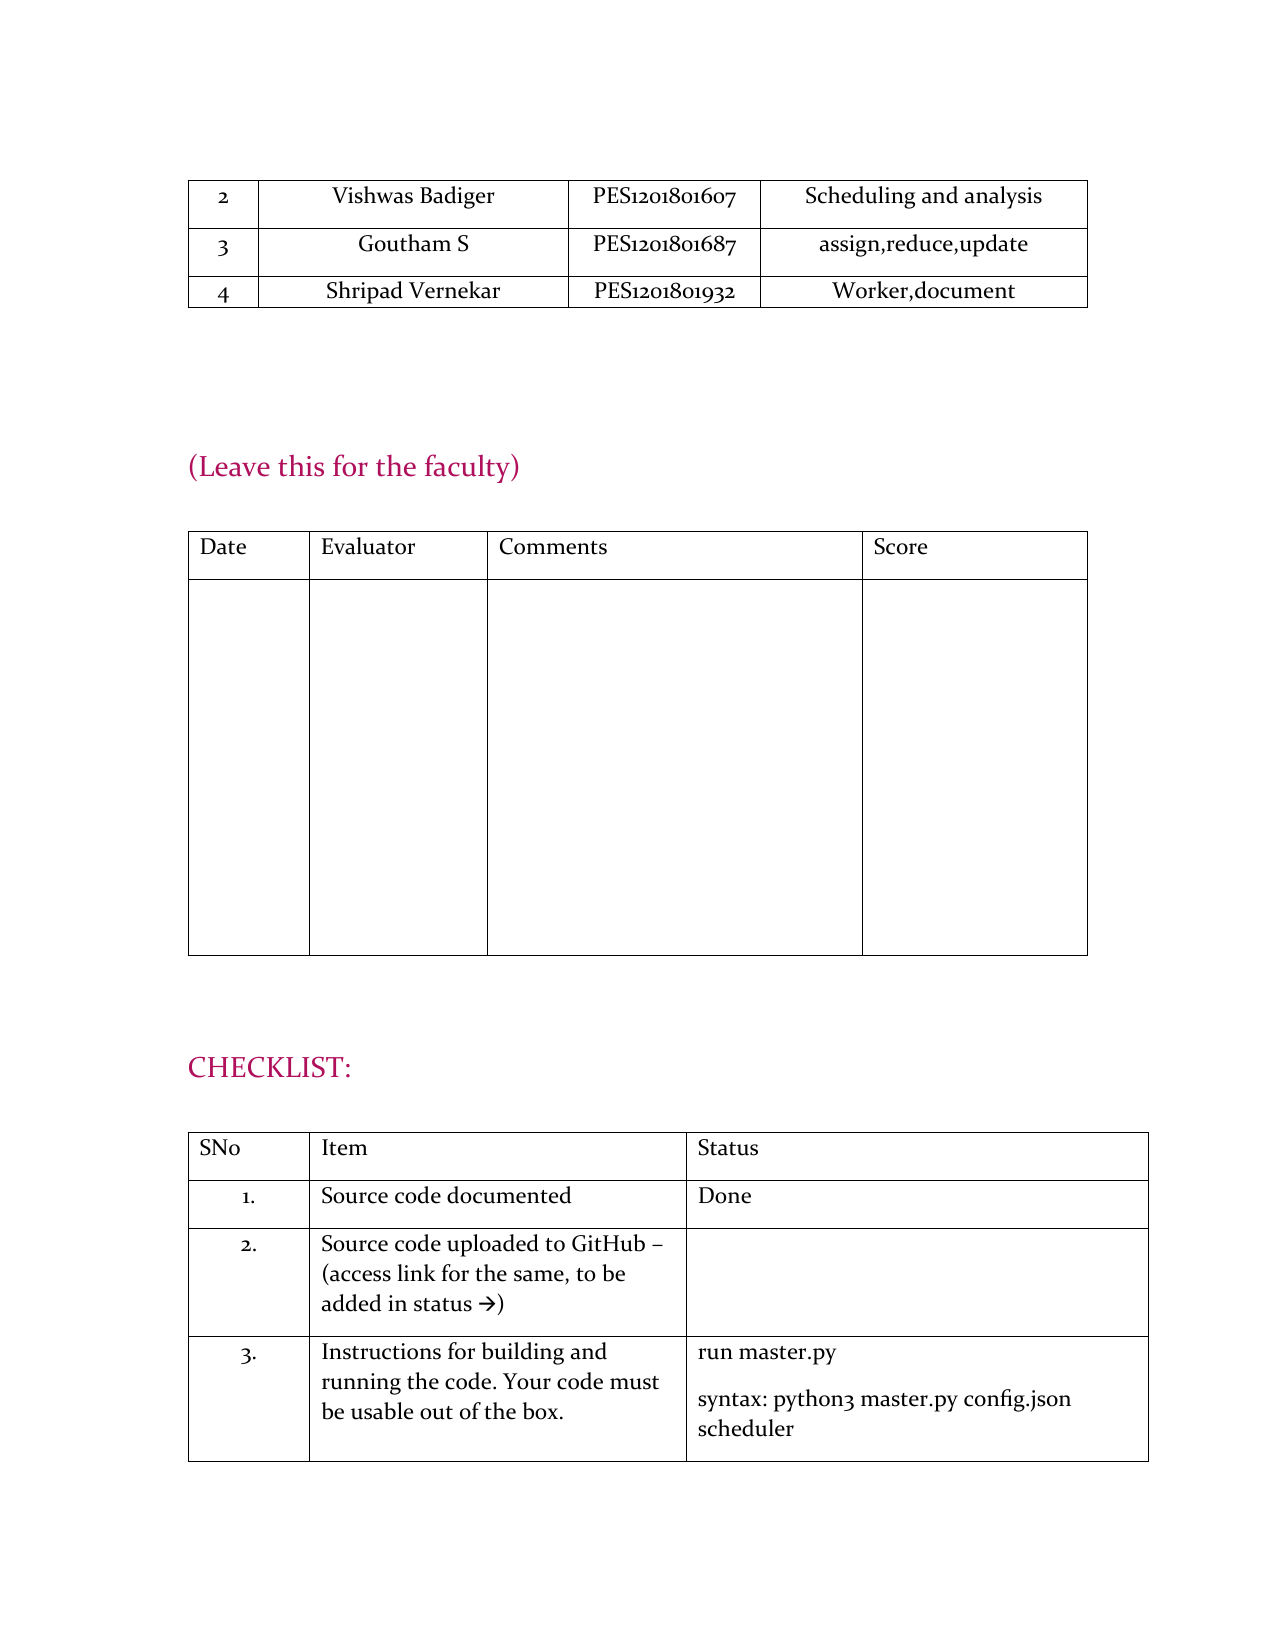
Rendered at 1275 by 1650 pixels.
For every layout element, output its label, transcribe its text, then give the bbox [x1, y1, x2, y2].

table_cell [189, 580, 309, 955]
table_cell 1. [189, 1181, 309, 1228]
table_header Item [310, 1133, 686, 1180]
table_cell PES1201801932 [569, 277, 760, 307]
table_cell assign,reduce,update [761, 229, 1087, 276]
table_header Comments [488, 532, 862, 579]
table_header Score [863, 532, 1087, 579]
table_cell Worker,document [761, 277, 1087, 307]
table_header Evaluator [310, 532, 487, 579]
table_cell Source code documented [310, 1181, 686, 1228]
table_cell [863, 580, 1087, 955]
table_cell 2. [189, 1229, 309, 1336]
table_cell Goutham S [259, 229, 568, 276]
table_cell [488, 580, 862, 955]
table_cell Source code uploaded to GitHub – (access link for the same, to be added in status 🡪) [310, 1229, 686, 1336]
subtitle (Leave this for the faculty) [187, 448, 1087, 484]
table_cell PES1201801607 [569, 181, 760, 228]
table_cell 4 [189, 277, 258, 307]
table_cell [310, 1337, 686, 1461]
table_cell 3 [189, 229, 258, 276]
table_cell 3. [189, 1337, 309, 1461]
table_cell Scheduling and analysis [761, 181, 1087, 228]
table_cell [687, 1337, 1148, 1461]
table_cell [310, 580, 487, 955]
table_header Date [189, 532, 309, 579]
subtitle CHECKLIST: [187, 1049, 1087, 1085]
table_cell Done [687, 1181, 1148, 1228]
table_cell [687, 1229, 1148, 1336]
table_cell PES1201801687 [569, 229, 760, 276]
table_header SNo [189, 1133, 309, 1180]
table_header Status [687, 1133, 1148, 1180]
table_cell Vishwas Badiger [259, 181, 568, 228]
table_cell 2 [189, 181, 258, 228]
table_cell Shripad Vernekar [259, 277, 568, 307]
